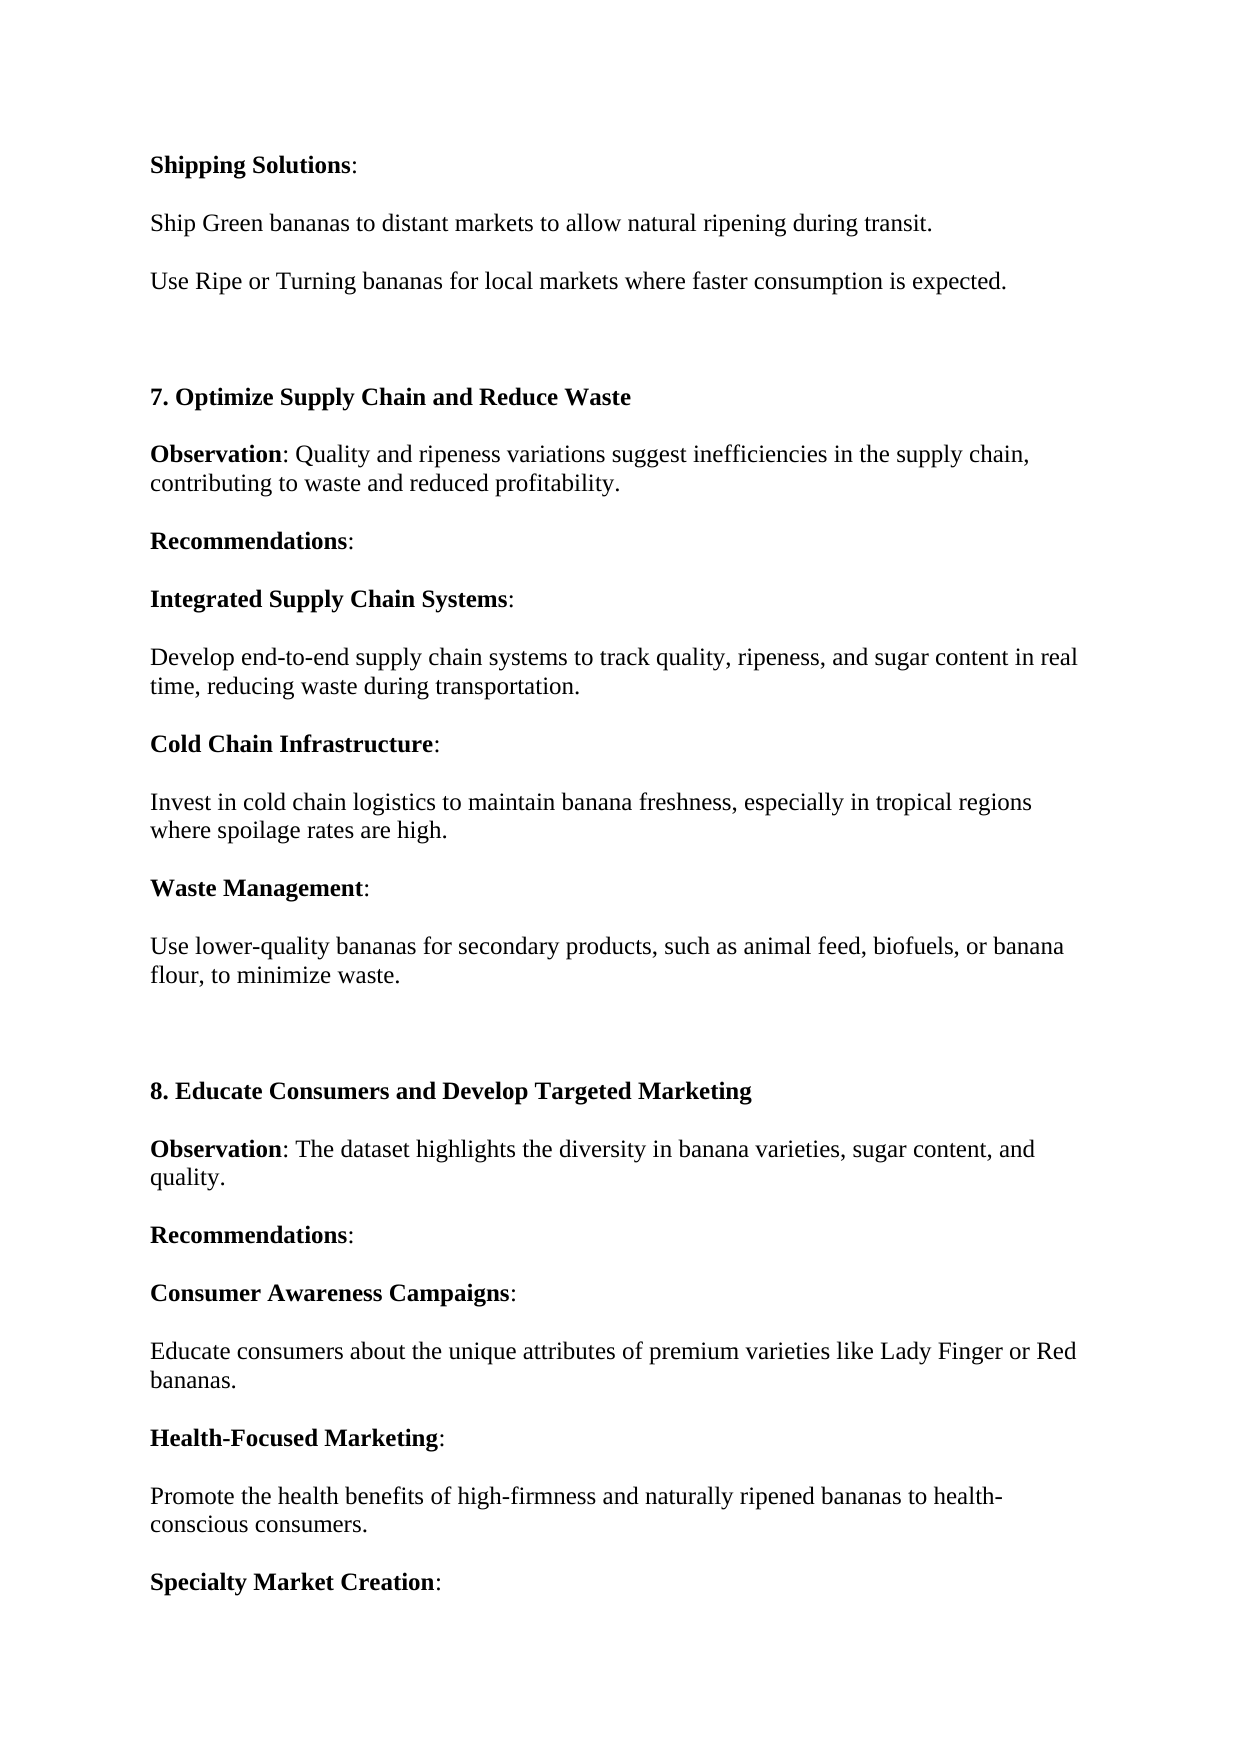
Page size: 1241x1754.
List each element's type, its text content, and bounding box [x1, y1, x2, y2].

text Observation: The dataset highlights the diversity in banana varieties, sugar content, and quality. [150, 1134, 1090, 1191]
text Waste Management: [150, 873, 1090, 902]
text Ship Green bananas to distant markets to allow natural ripening during transit. [150, 208, 1090, 237]
text 8. Educate Consumers and Develop Targeted Marketing [150, 1076, 1090, 1104]
text Educate consumers about the unique attributes of premium varieties like Lady Finger or Red bananas. [150, 1336, 1090, 1394]
text Invest in cold chain logistics to maintain banana freshness, especially in tropical regions where spoilage rates are high. [150, 787, 1090, 844]
text Use Ripe or Turning bananas for local markets where faster consumption is expected. [150, 266, 1090, 294]
text Recommendations: [150, 1220, 1090, 1249]
text Recommendations: [150, 526, 1090, 555]
text Integrated Supply Chain Systems: [150, 584, 1090, 613]
text Specialty Market Creation: [150, 1567, 1090, 1596]
text Shipping Solutions: [150, 150, 1090, 179]
text Observation: Quality and ripeness variations suggest inefficiencies in the supply chain, contributing to waste and reduced profitability. [150, 439, 1090, 497]
text Cold Chain Infrastructure: [150, 729, 1090, 757]
text Consumer Awareness Campaigns: [150, 1278, 1090, 1307]
text Use lower-quality bananas for secondary products, such as animal feed, biofuels, or banana flour, to minimize waste. [150, 931, 1090, 989]
text Promote the health benefits of high-firmness and naturally ripened bananas to health-conscious consumers. [150, 1481, 1090, 1538]
text 7. Optimize Supply Chain and Reduce Waste [150, 382, 1090, 410]
text Health-Focused Marketing: [150, 1423, 1090, 1452]
text Develop end-to-end supply chain systems to track quality, ripeness, and sugar content in real time, reducing waste during transportation. [150, 642, 1090, 699]
